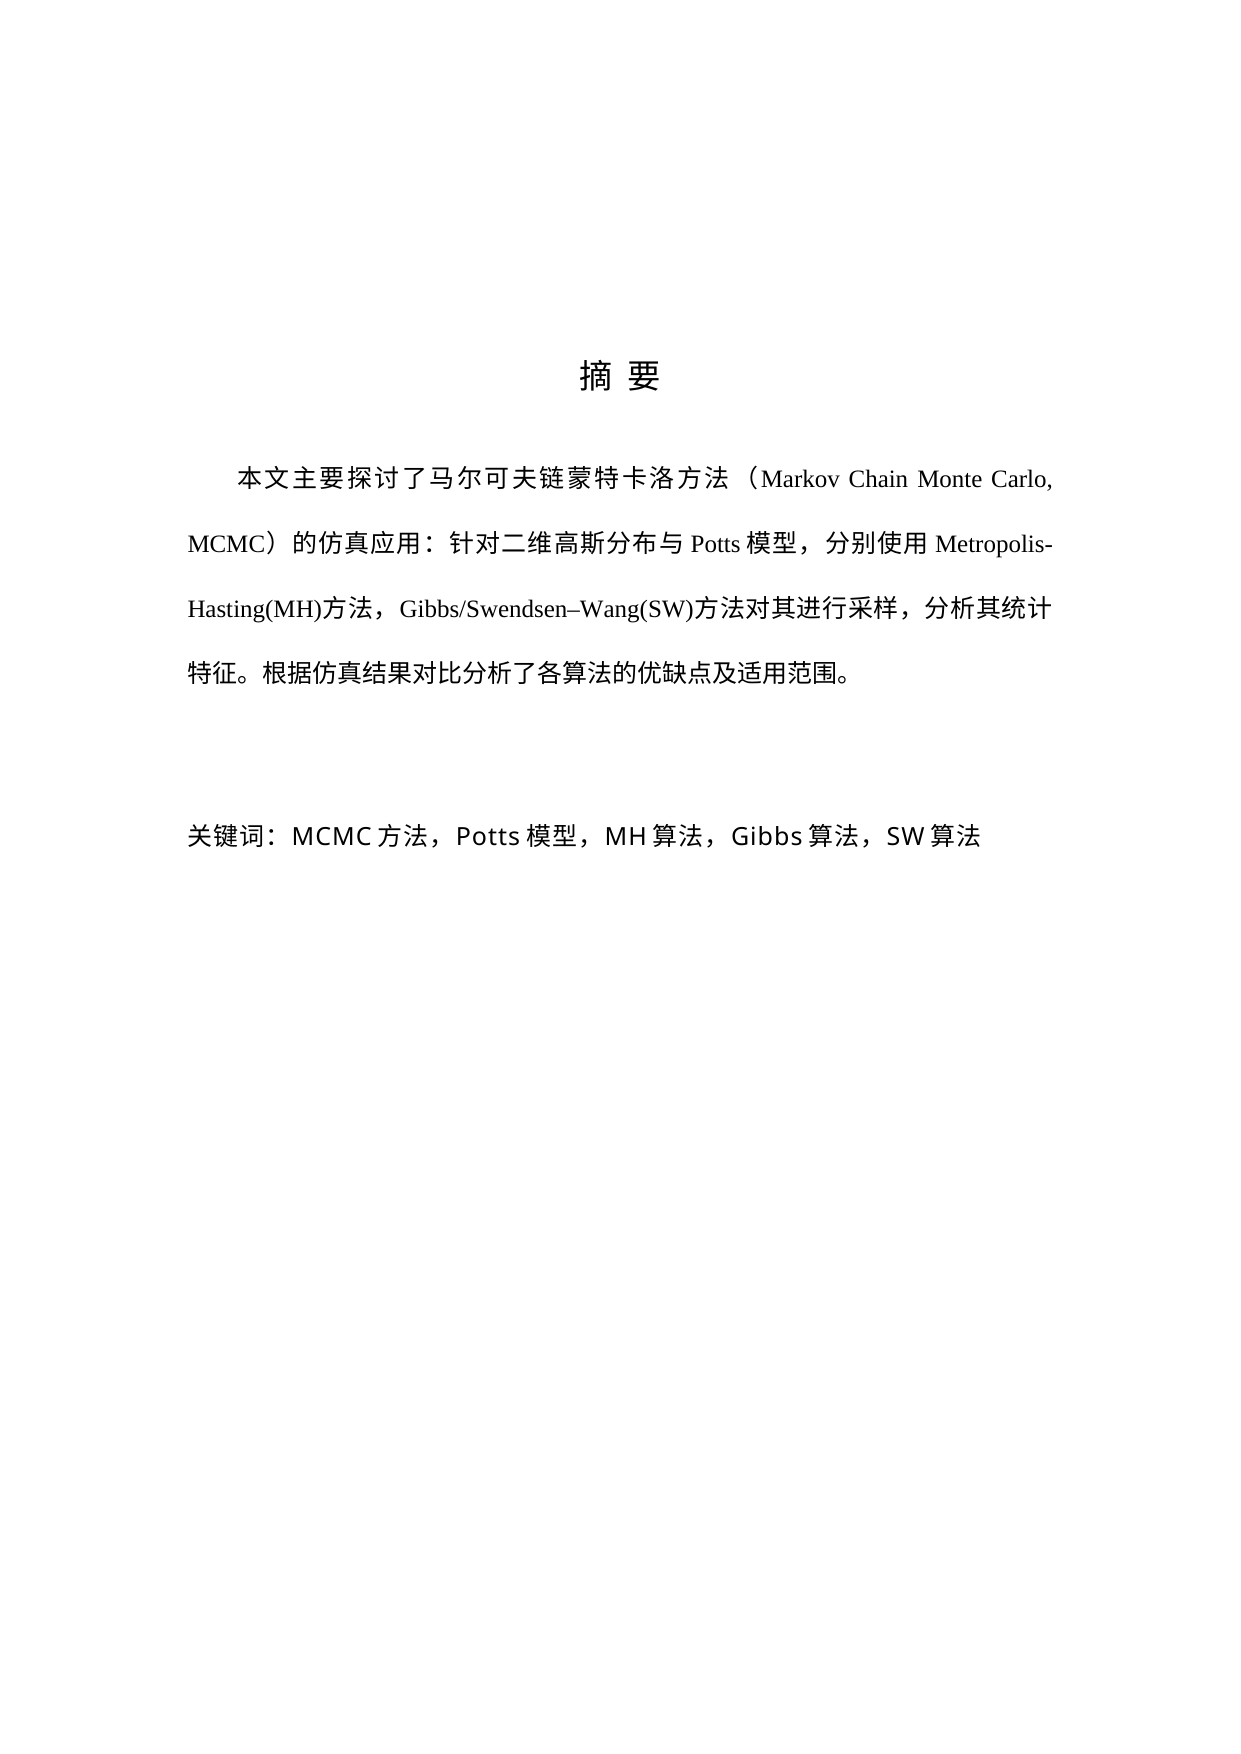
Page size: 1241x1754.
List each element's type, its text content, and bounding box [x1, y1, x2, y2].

title 摘 要 [187, 342, 1053, 407]
text 本文主要探讨了马尔可夫链蒙特卡洛方法（Markov Chain Monte Carlo, MCMC）的仿真应用：针对二维高斯分布与Potts模型，分别使用Metropolis-Hasting(MH)方法，Gibbs/Swendsen–Wang(SW)方法对其进行采样，分析其统计特征。根据仿真结果对比分析了各算法的优缺点及适用范围。 [187, 444, 1053, 704]
text 关键词：MCMC方法，Potts模型，MH算法，Gibbs算法，SW算法 [187, 802, 1053, 867]
